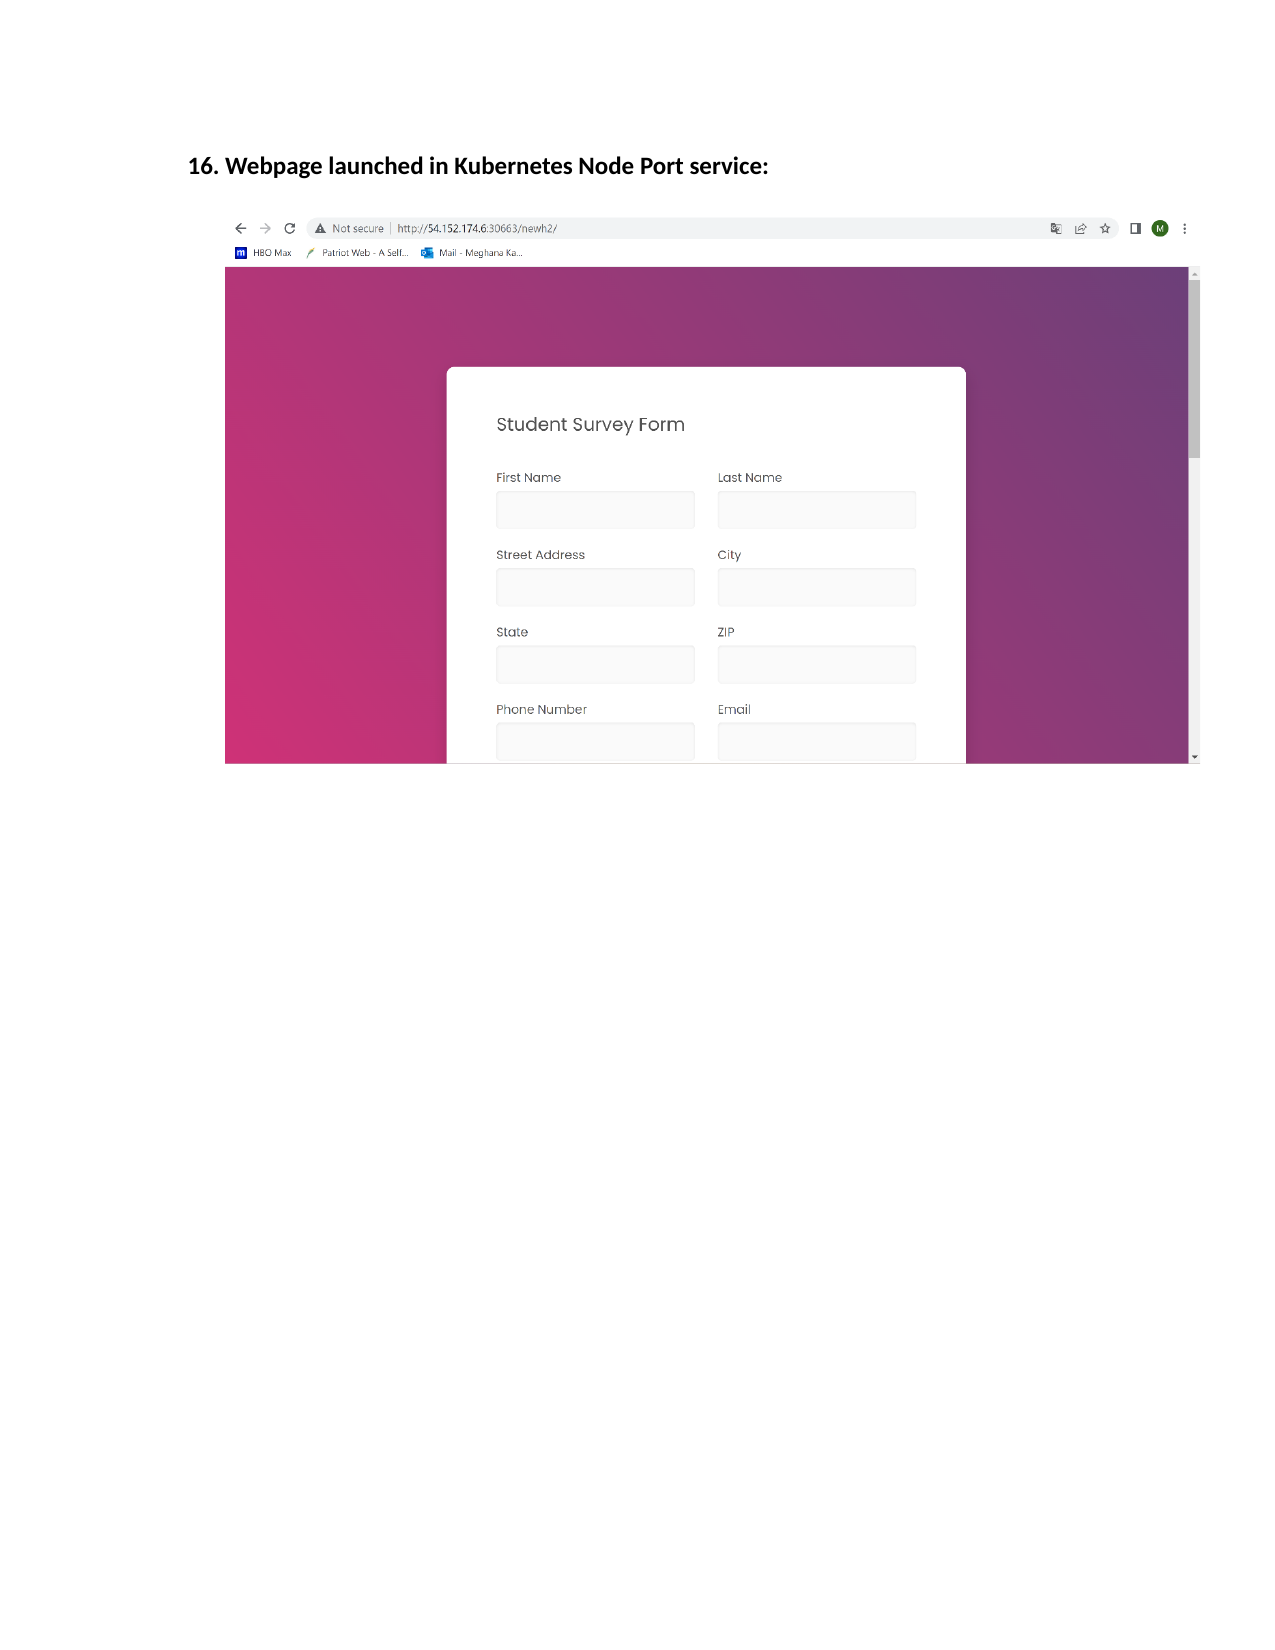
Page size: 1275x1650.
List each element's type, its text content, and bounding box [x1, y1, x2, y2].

picture [225, 215, 1200, 764]
list Webpage launched in Kubernetes Node Port service: [187, 150, 1125, 181]
